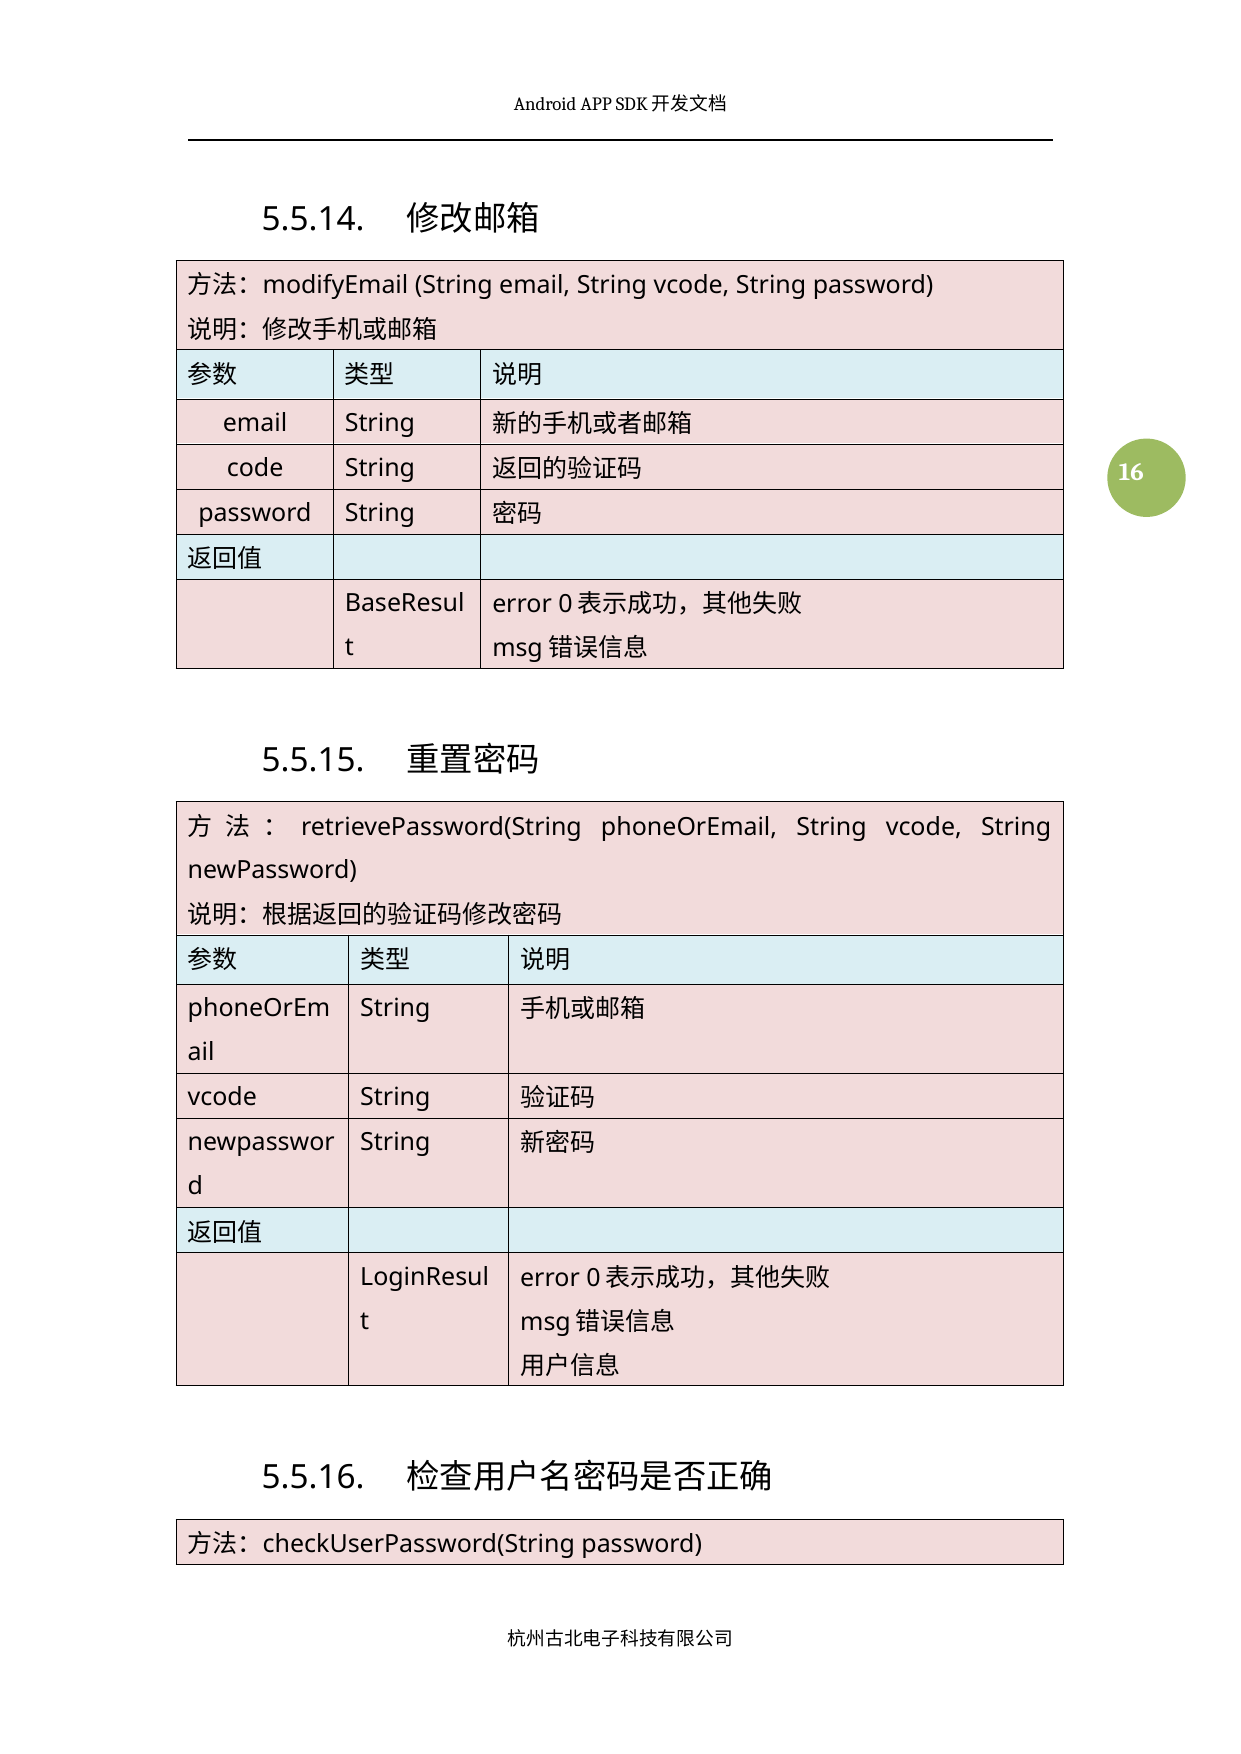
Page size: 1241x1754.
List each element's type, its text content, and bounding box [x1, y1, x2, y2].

table_header 方法：retrievePassword(String phoneOrEmail, String vcode, String newPassword) 说明：根据返回的验证码修改密码 [177, 802, 1063, 934]
table_cell 手机或邮箱 [509, 985, 1063, 1073]
table_cell 返回值 [177, 1208, 348, 1252]
table_cell LoginResult [349, 1253, 508, 1385]
table_cell 新密码 [509, 1119, 1063, 1207]
table_cell String [334, 400, 480, 443]
subtitle 重置密码 [261, 713, 1053, 801]
table_cell [177, 580, 333, 668]
table_cell 返回值 [177, 535, 333, 579]
table_cell email [177, 400, 333, 443]
table_cell [509, 1208, 1063, 1252]
subtitle 检查用户名密码是否正确 [261, 1431, 1053, 1519]
table_cell password [177, 490, 333, 534]
table_cell code [177, 445, 333, 489]
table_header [177, 1520, 1063, 1564]
table_cell String [334, 445, 480, 489]
table_cell 验证码 [509, 1074, 1063, 1118]
table_cell newpassword [177, 1119, 348, 1207]
table_cell error 0表示成功，其他失败 msg错误信息 用户信息 [509, 1253, 1063, 1385]
table_cell String [349, 1074, 508, 1118]
table_header 方法：modifyEmail (String email, String vcode, String password) 说明：修改手机或邮箱 [177, 261, 1063, 349]
table_cell 返回的验证码 [481, 445, 1063, 489]
table_cell [481, 535, 1063, 579]
table_cell String [349, 1119, 508, 1207]
table_cell phoneOrEmail [177, 985, 348, 1073]
table_cell 密码 [481, 490, 1063, 534]
table_cell 说明 [509, 936, 1063, 984]
table_cell [334, 535, 480, 579]
table_cell 类型 [349, 936, 508, 984]
table_cell [349, 1208, 508, 1252]
table_cell BaseResult [334, 580, 480, 668]
table_cell 类型 [334, 350, 480, 398]
table_cell 新的手机或者邮箱 [481, 400, 1063, 443]
table_cell vcode [177, 1074, 348, 1118]
table_cell 参数 [177, 350, 333, 398]
subtitle 修改邮箱 [261, 172, 1053, 260]
table_cell 参数 [177, 936, 348, 984]
table_cell String [349, 985, 508, 1073]
table_cell error 0表示成功，其他失败 msg错误信息 [481, 580, 1063, 668]
table_cell String [334, 490, 480, 534]
table_cell 说明 [481, 350, 1063, 398]
table_cell [177, 1253, 348, 1385]
